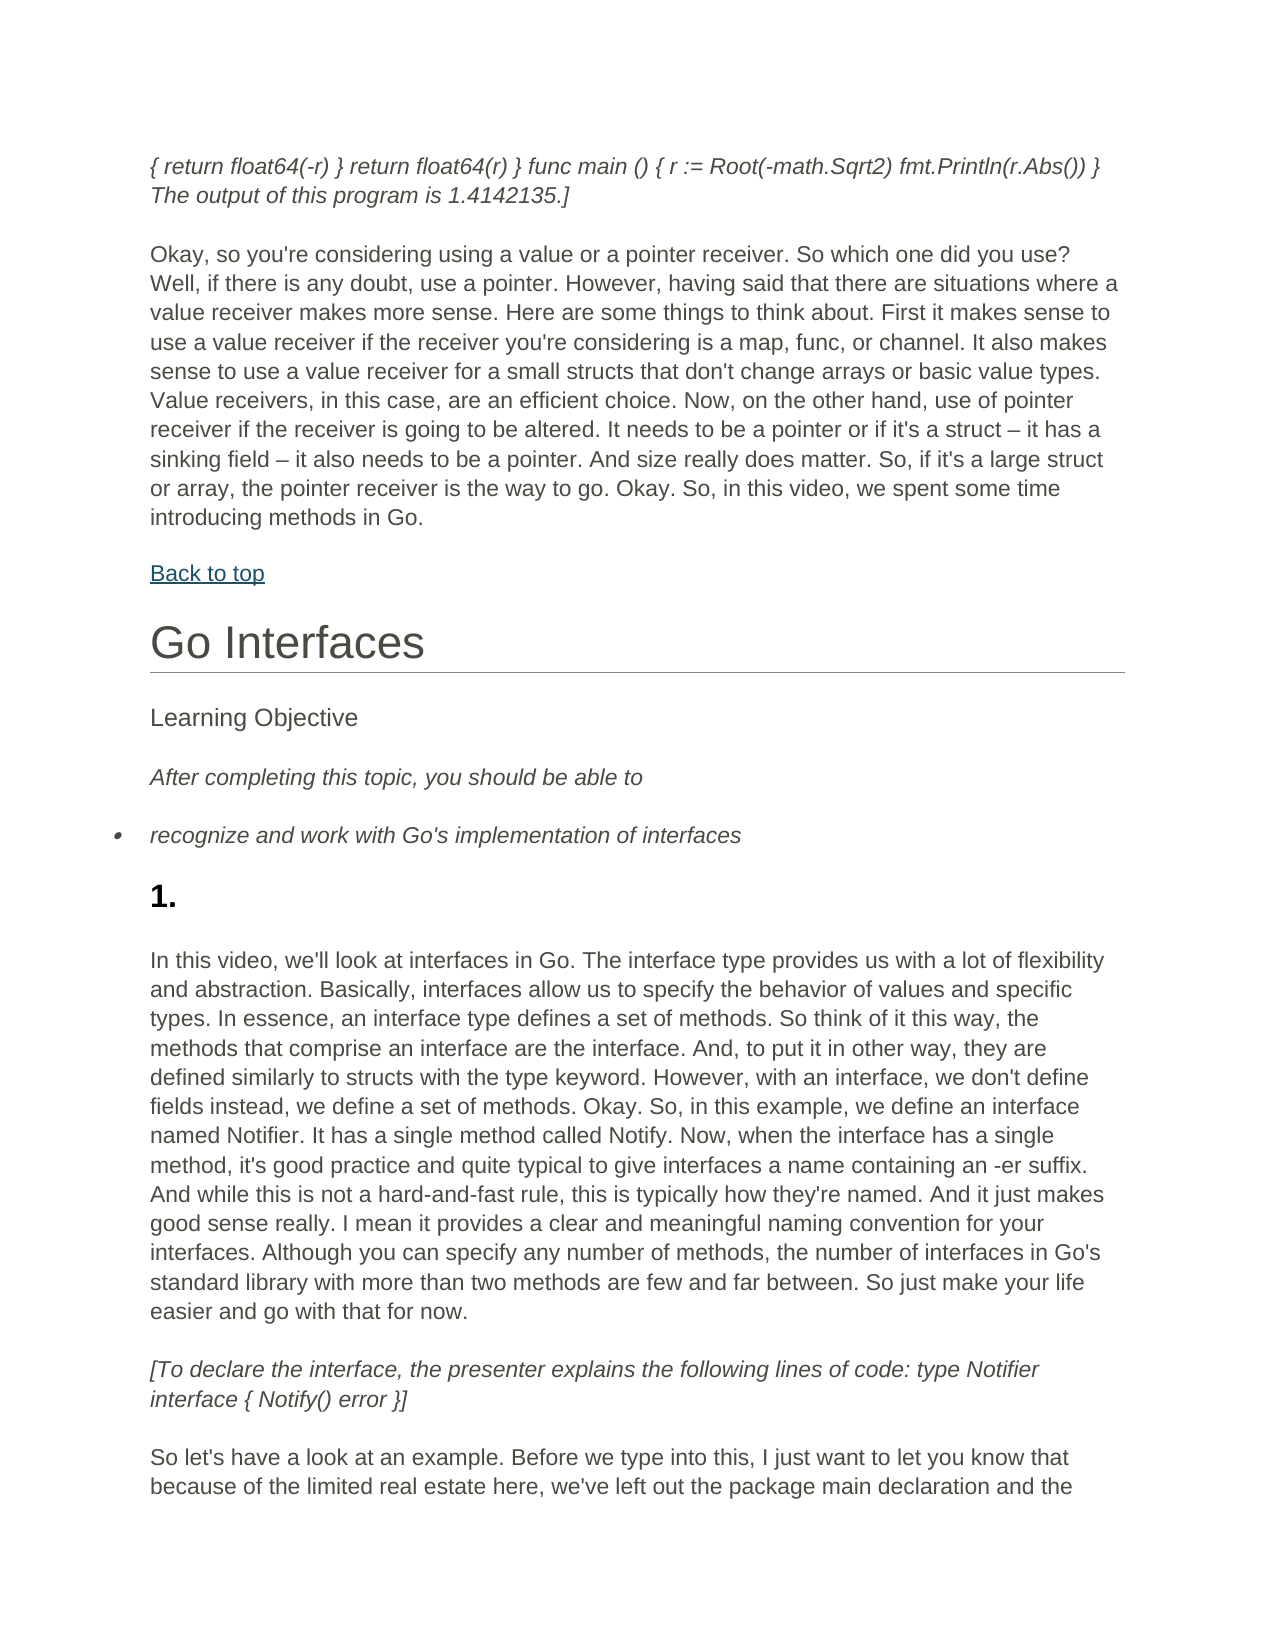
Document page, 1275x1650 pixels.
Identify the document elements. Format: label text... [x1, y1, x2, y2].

text After completing this topic, you should be able to [150, 761, 1125, 790]
text Go Interfaces [150, 615, 1125, 672]
text In this video, we'll look at interfaces in Go. The interface type provides us with a lot of flexibility and abstraction. Basically, interfaces allow us to specify the behavior of values and specific types. In essence, an interface type defines a set of methods. So think of it this way, the methods that comprise an interface are the interface. And, to put it in other way, they are defined similarly to structs with the type keyword. However, with an interface, we don't define fields instead, we define a set of methods. Okay. So, in this example, we define an interface named Notifier. It has a single method called Notify. Now, when the interface has a single method, it's good practice and quite typical to give interfaces a name containing an -er suffix. And while this is not a hard-and-fast rule, this is typically how they're named. And it just makes good sense really. I mean it provides a clear and meaningful naming convention for your interfaces. Although you can specify any number of methods, the number of interfaces in Go's standard library with more than two methods are few and far between. So just make your life easier and go with that for now. [150, 944, 1125, 1324]
text Okay, so you're considering using a value or a pointer receiver. So which one did you use? Well, if there is any doubt, use a pointer. However, having said that there are situations where a value receiver makes more sense. Here are some things to think about. First it makes sense to use a value receiver if the receiver you're considering is a map, func, or channel. It also makes sense to use a value receiver for a small structs that don't change arrays or basic value types. Value receivers, in this case, are an efficient choice. Now, on the other hand, use of pointer receiver if the receiver is going to be altered. It needs to be a pointer or if it's a struct – it has a sinking field – it also needs to be a pointer. And size really does matter. So, if it's a large struct or array, the pointer receiver is the way to go. Okay. So, in this video, we spent some time introducing methods in Go. [150, 238, 1125, 530]
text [150, 1441, 1125, 1500]
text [150, 150, 1125, 208]
text Learning Objective [150, 703, 1125, 731]
text 1. [150, 877, 1125, 914]
text [To declare the interface, the presenter explains the following lines of code: type Notifier interface { Notify() error }] [150, 1353, 1125, 1412]
list recognize and work with Go's implementation of interfaces [112, 819, 1125, 848]
text Back to top [150, 559, 1125, 586]
